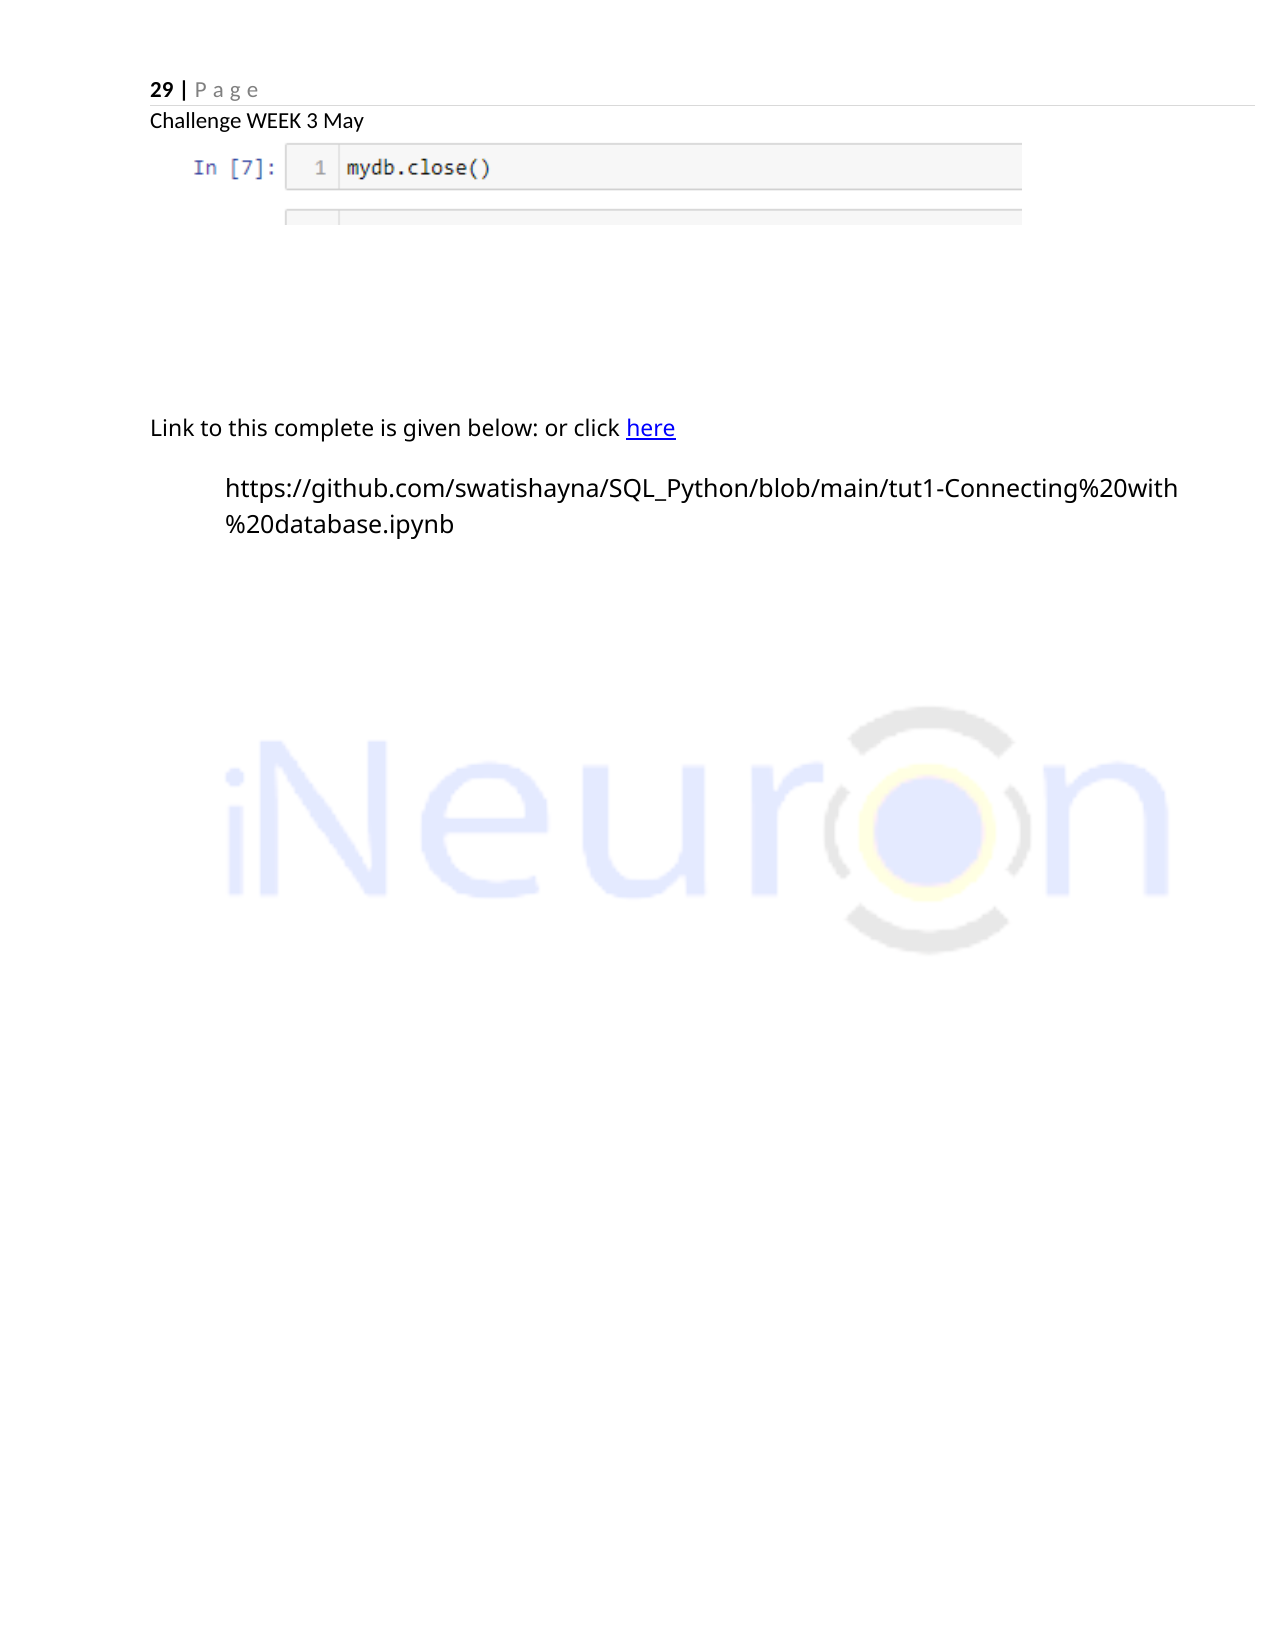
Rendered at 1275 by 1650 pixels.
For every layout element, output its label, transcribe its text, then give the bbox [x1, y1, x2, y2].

subtitle https://github.com/swatishayna/SQL_Python/blob/main/tut1-Connecting%20with%20database.ipynb [225, 471, 1255, 541]
text Link to this complete is given below: or click here [150, 412, 1255, 443]
picture [179, 134, 1022, 225]
